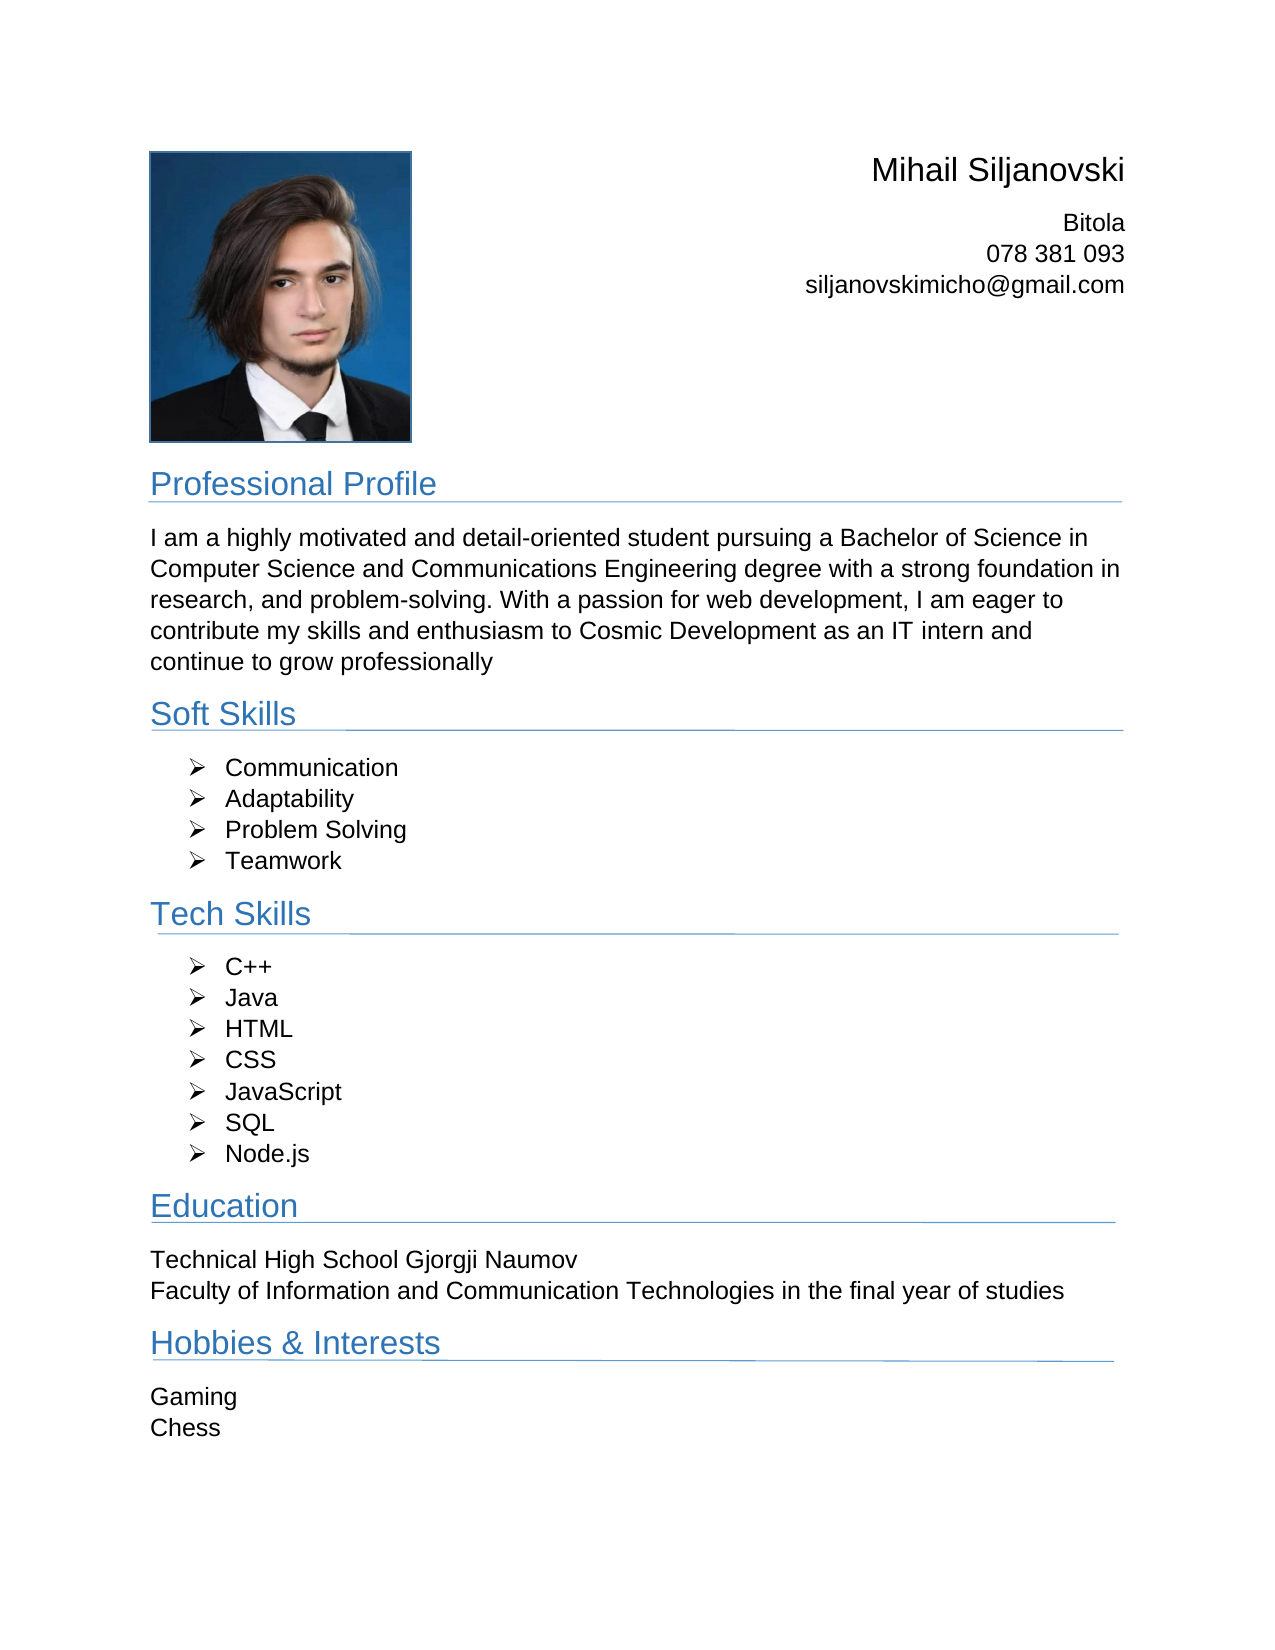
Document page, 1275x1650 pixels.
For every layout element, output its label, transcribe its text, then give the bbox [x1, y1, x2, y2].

text Faculty of Information and Communication Technologies in the final year of studies [150, 1276, 1125, 1304]
list HTML [187, 1014, 1125, 1043]
text Technical High School Gjorgji Naumov [150, 1245, 1125, 1273]
text 078 381 093 [412, 239, 1125, 268]
list Problem Solving [187, 815, 1125, 844]
text Gaming [150, 1382, 1125, 1410]
text Hobbies & Interests [150, 1323, 1125, 1362]
list CSS [187, 1045, 1125, 1074]
list SQL [187, 1108, 1125, 1136]
list JavaScript [187, 1076, 1125, 1105]
list Teamwork [187, 846, 1125, 875]
text Soft Skills [150, 694, 1125, 733]
text Education [150, 1187, 1125, 1225]
list Node.js [187, 1139, 1125, 1168]
list C++ [187, 952, 1125, 981]
list Adaptability [187, 784, 1125, 812]
list Communication [187, 752, 1125, 781]
text Chess [150, 1413, 1125, 1441]
text Professional Profile [150, 464, 1125, 503]
text I am a highly motivated and detail-oriented student pursuing a Bachelor of Science in Computer Science and Communications Engineering degree with a strong foundation in research, and problem-solving. With a passion for web development, I am eager to contribute my skills and enthusiasm to Cosmic Development as an IT intern and continue to grow professionally [150, 522, 1125, 675]
text Tech Skills [150, 894, 1125, 932]
text siljanovskimicho@gmail.com [412, 270, 1125, 299]
list Java [187, 983, 1125, 1012]
picture [151, 153, 410, 441]
text Bitola [412, 208, 1125, 237]
text Mihail Siljanovski [150, 150, 1125, 188]
